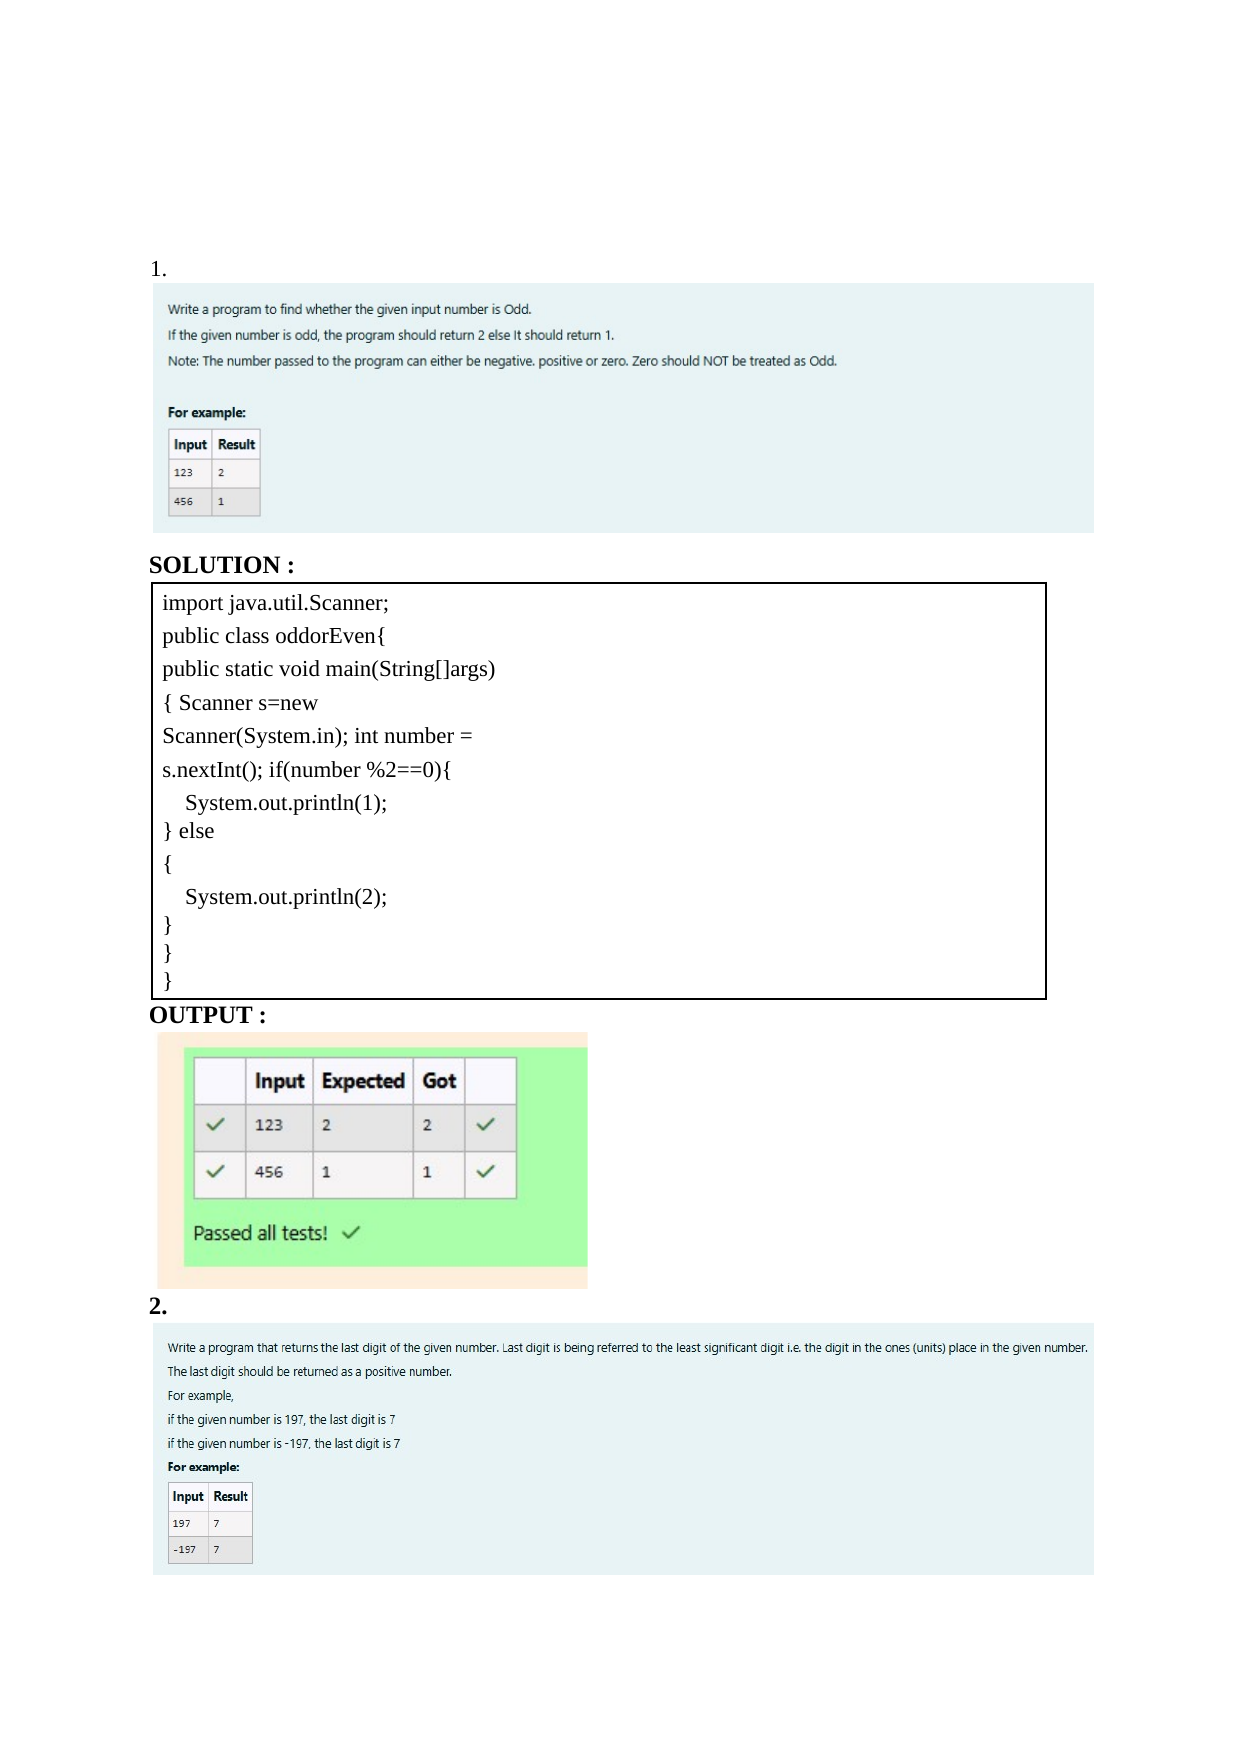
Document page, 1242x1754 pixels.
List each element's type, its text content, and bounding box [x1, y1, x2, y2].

table_header import java.util.Scanner; public class oddorEven{ public static void main(String[]args){ Scanner s=new Scanner(System.in); int number = s.nextInt(); if(number %2==0){ System.out.println(1); } else { System.out.println(2); } } } [153, 584, 1045, 998]
picture [153, 283, 1094, 533]
text 1. [150, 255, 1027, 282]
text SOLUTION : [148, 550, 1027, 578]
picture [153, 1322, 1094, 1575]
text OUTPUT : [148, 1000, 1027, 1029]
picture [153, 1032, 588, 1289]
text 2. [148, 1291, 1027, 1319]
